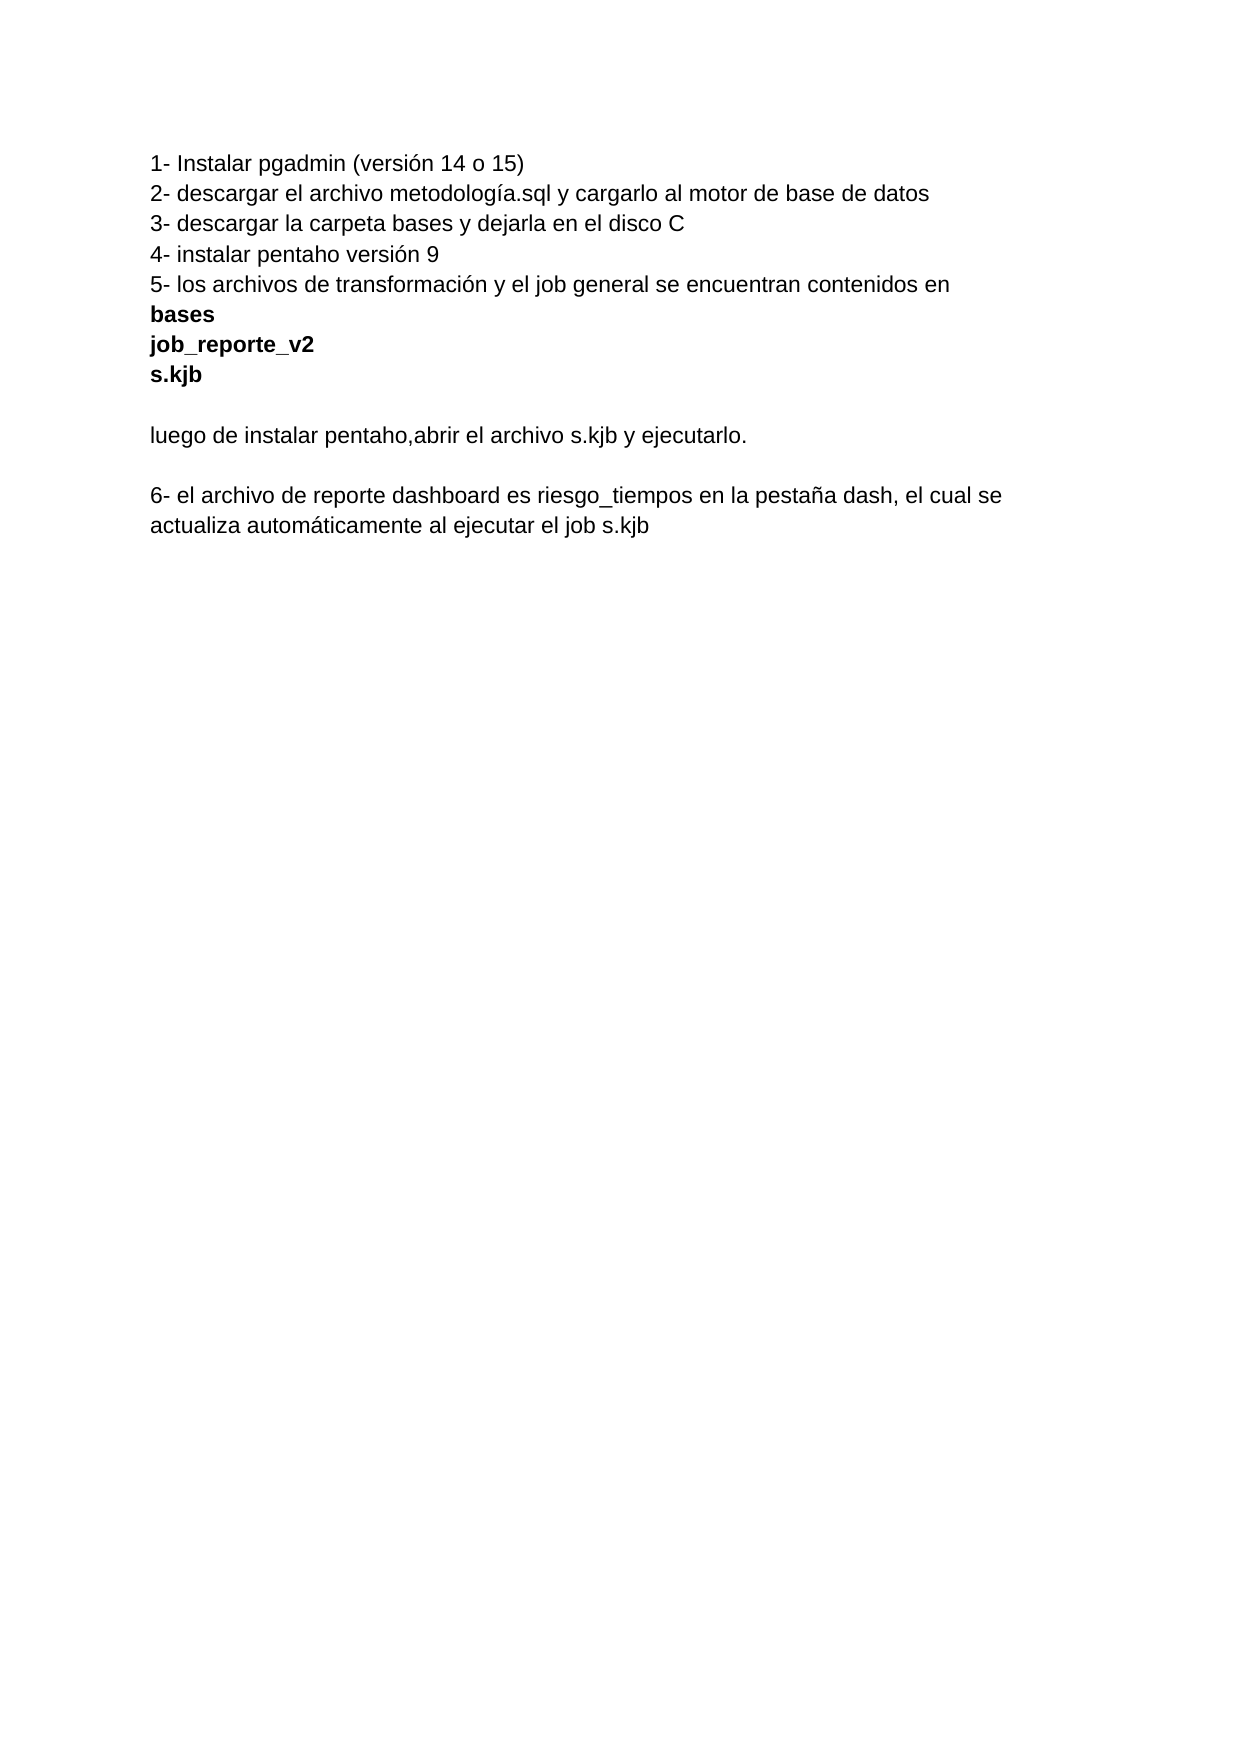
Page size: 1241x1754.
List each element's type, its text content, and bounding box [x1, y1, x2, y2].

text job_reporte_v2 [150, 331, 1090, 358]
text luego de instalar pentaho,abrir el archivo s.kjb y ejecutarlo. [150, 422, 1090, 448]
text 3- descargar la carpeta bases y dejarla en el disco C [150, 210, 1090, 237]
text 5- los archivos de transformación y el job general se encuentran contenidos en [150, 271, 1090, 297]
text bases [150, 301, 1090, 327]
text 6- el archivo de reporte dashboard es riesgo_tiempos en la pestaña dash, el cual se actualiza automáticamente al ejecutar el job s.kjb [150, 482, 1090, 539]
text s.kjb [150, 361, 1090, 388]
text 1- Instalar pgadmin (versión 14 o 15) [150, 150, 1090, 176]
text 2- descargar el archivo metodología.sql y cargarlo al motor de base de datos [150, 180, 1090, 207]
text 4- instalar pentaho versión 9 [150, 241, 1090, 267]
